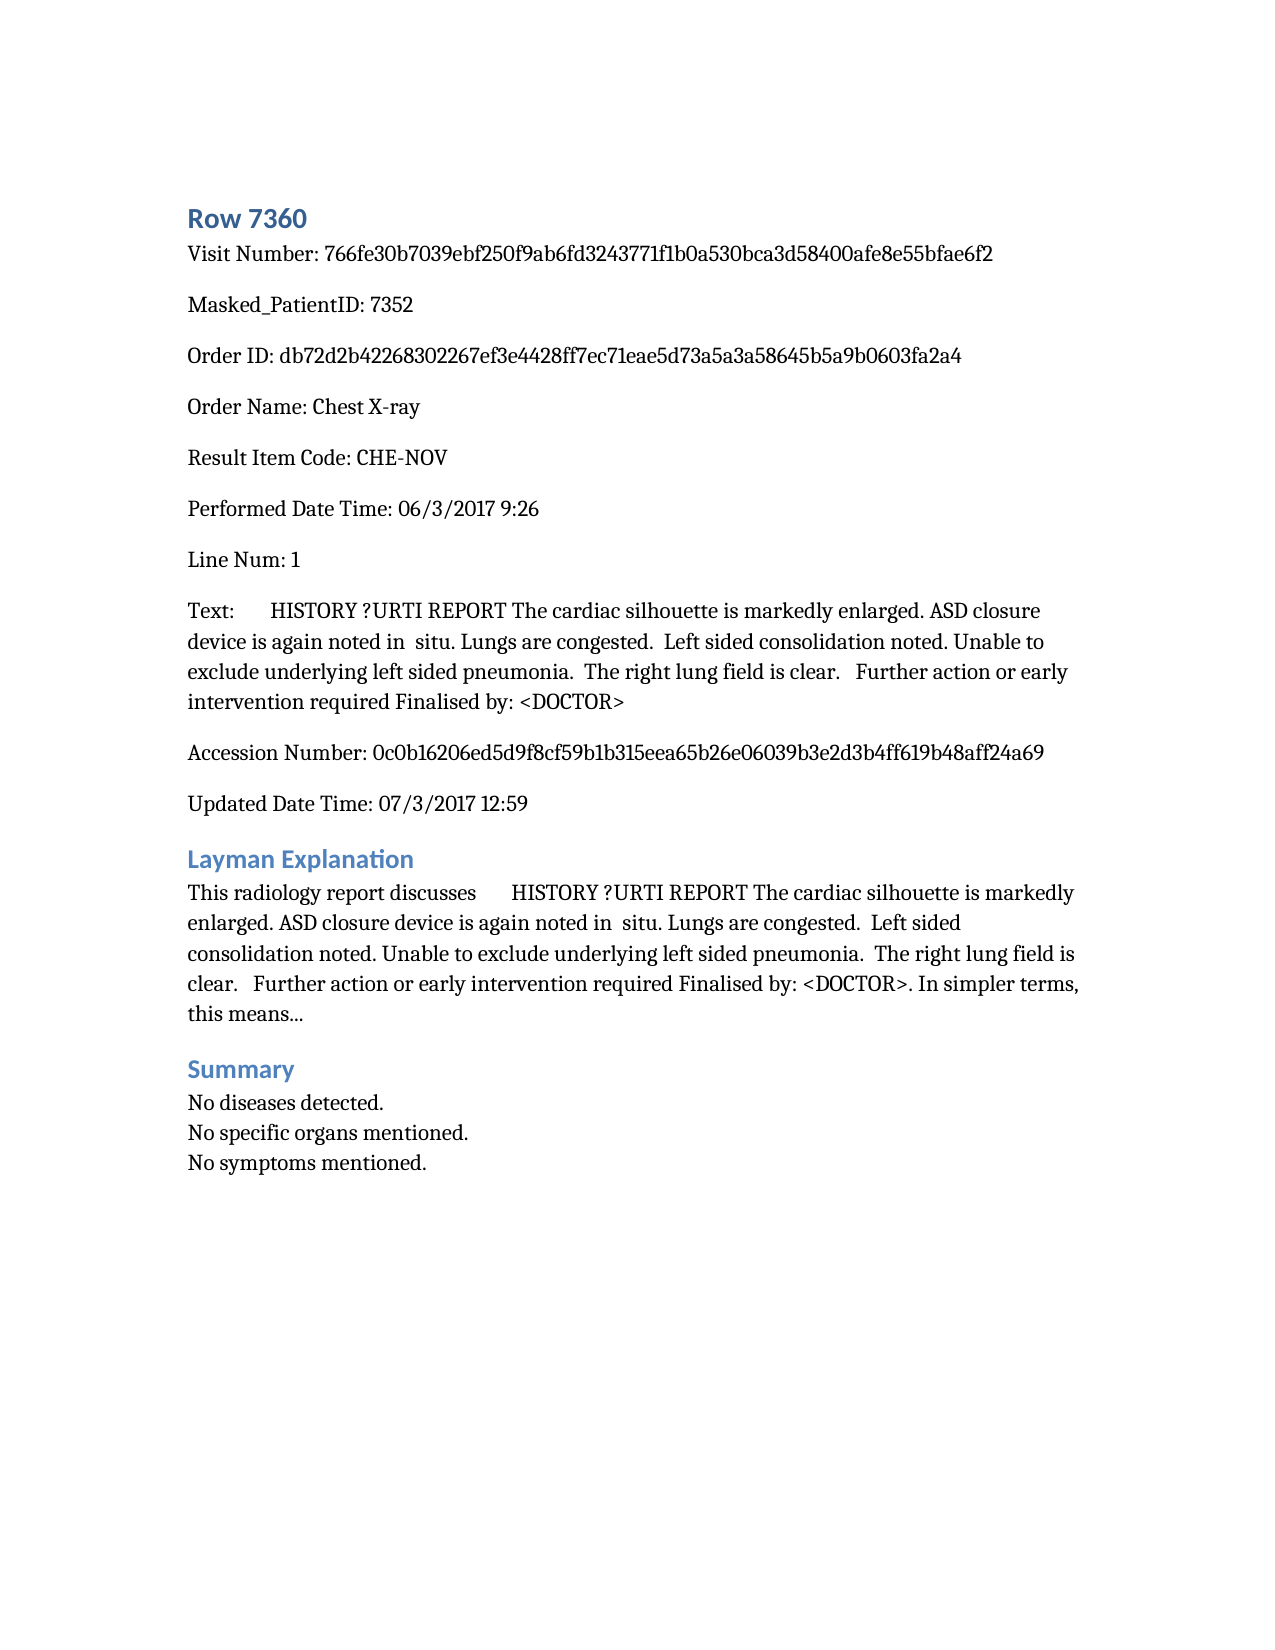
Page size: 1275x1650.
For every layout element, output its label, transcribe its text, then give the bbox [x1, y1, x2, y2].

subtitle Row 7360 [187, 200, 1087, 236]
text This radiology report discusses HISTORY ?URTI REPORT The cardiac silhouette is markedly enlarged. ASD closure device is again noted in situ. Lungs are congested. Left sided consolidation noted. Unable to exclude underlying left sided pneumonia. The right lung field is clear. Further action or early intervention required Finalised by: <DOCTOR>. In simpler terms, this means... [187, 880, 1087, 1027]
text Text: HISTORY ?URTI REPORT The cardiac silhouette is markedly enlarged. ASD closure device is again noted in situ. Lungs are congested. Left sided consolidation noted. Unable to exclude underlying left sided pneumonia. The right lung field is clear. Further action or early intervention required Finalised by: <DOCTOR> [187, 598, 1087, 715]
text Order ID: db72d2b42268302267ef3e4428ff7ec71eae5d73a5a3a58645b5a9b0603fa2a4 [187, 343, 1087, 369]
subtitle Layman Explanation [187, 842, 1087, 875]
text Accession Number: 0c0b16206ed5d9f8cf59b1b315eea65b26e06039b3e2d3b4ff619b48aff24a69 [187, 740, 1087, 766]
text Performed Date Time: 06/3/2017 9:26 [187, 496, 1087, 522]
subtitle Summary [187, 1052, 1087, 1085]
text Result Item Code: CHE-NOV [187, 445, 1087, 471]
text Masked_PatientID: 7352 [187, 292, 1087, 318]
text Visit Number: 766fe30b7039ebf250f9ab6fd3243771f1b0a530bca3d58400afe8e55bfae6f2 [187, 241, 1087, 267]
text Updated Date Time: 07/3/2017 12:59 [187, 791, 1087, 817]
text Order Name: Chest X-ray [187, 394, 1087, 420]
text No diseases detected. No specific organs mentioned. No symptoms mentioned. [187, 1090, 1087, 1176]
text Line Num: 1 [187, 547, 1087, 573]
